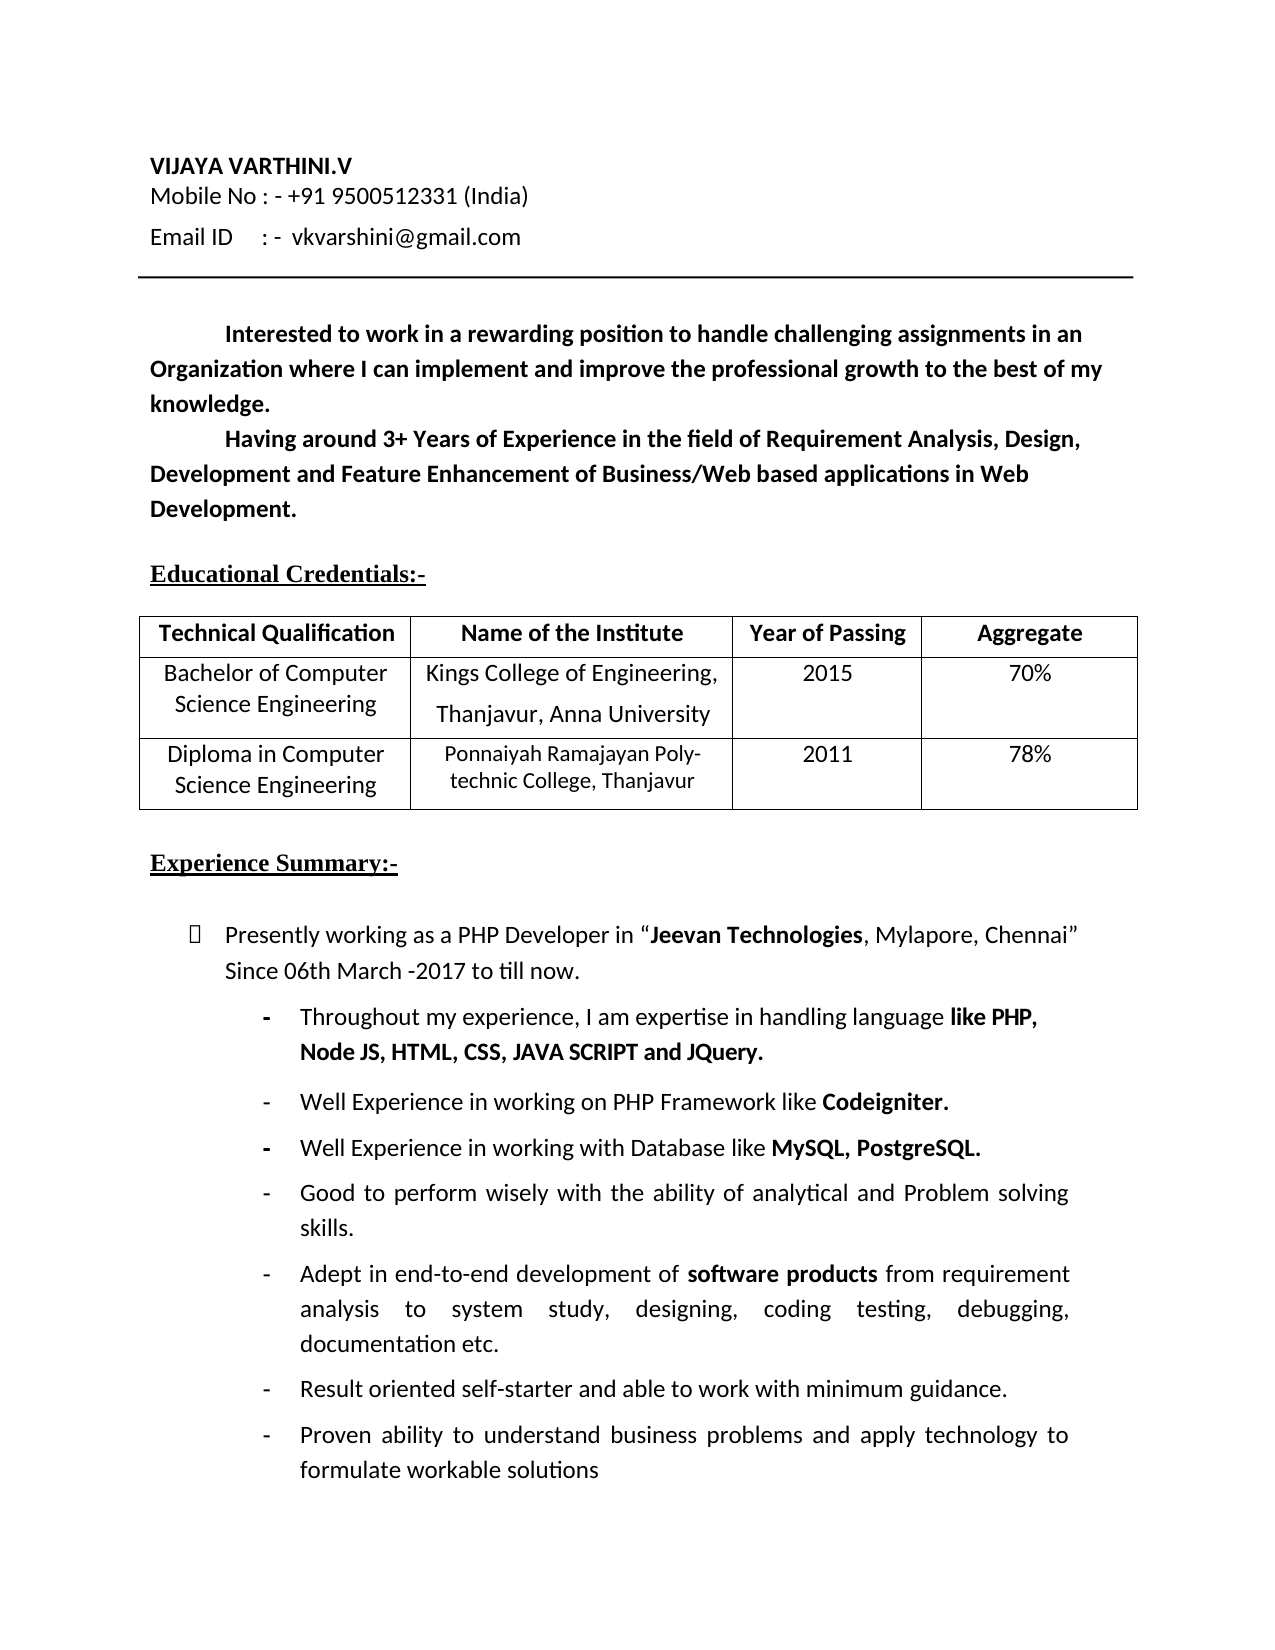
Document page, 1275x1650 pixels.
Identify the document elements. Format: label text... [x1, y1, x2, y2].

table_cell 2015 [733, 658, 921, 737]
list Result oriented self-starter and able to work with minimum guidance. [262, 1373, 1148, 1404]
table_header Name of the Institute [411, 617, 732, 657]
list Presently working as a PHP Developer in “Jeevan Technologies, Mylapore, Chennai” [187, 917, 1148, 951]
text Having around 3+ Years of Experience in the field of Requirement Analysis, Design, Development and Feature Enhancement of Business/Web based applications in Web Development. [150, 423, 1148, 524]
text Mobile No : - +91 9500512331 (India) Email ID : - vkvarshini@gmail.com [150, 181, 535, 252]
text Since 06th March -2017 to till now. [225, 955, 1148, 986]
table_cell Kings College of Engineering, Thanjavur, Anna University [411, 658, 732, 737]
subtitle Interested to work in a rewarding position to handle challenging assignments in an Organization where I can implement and improve the professional growth to the best of my knowledge. [150, 318, 1148, 419]
list Adept in end-to-end development of software products from requirement analysis to system study, designing, coding testing, debugging, documentation etc. [262, 1258, 1070, 1358]
list Well Experience in working on PHP Framework like Codeigniter. [262, 1086, 1070, 1117]
table_cell Bachelor of Computer Science Engineering [140, 658, 410, 737]
list Good to perform wisely with the ability of analytical and Problem solving skills. [262, 1177, 1070, 1243]
table_cell 78% [922, 739, 1137, 809]
table_header Year of Passing [733, 617, 921, 657]
list Throughout my experience, I am expertise in handling language like PHP, Node JS, HTML, CSS, JAVA SCRIPT and JQuery. [262, 1001, 1070, 1067]
table_header Aggregate [922, 617, 1137, 657]
table_cell Ponnaiyah Ramajayan Poly- technic College, Thanjavur [411, 739, 732, 809]
table_header Technical Qualification [140, 617, 410, 657]
table_cell 2011 [733, 739, 921, 809]
table_cell Diploma in Computer Science Engineering [140, 739, 410, 809]
list Proven ability to understand business problems and apply technology to formulate workable solutions [262, 1419, 1069, 1484]
text Experience Summary:- [150, 848, 1148, 877]
list Well Experience in working with Database like MySQL, PostgreSQL. [262, 1132, 1148, 1162]
table_cell 70% [922, 658, 1137, 737]
text Educational Credentials:- [150, 559, 1148, 587]
subtitle VIJAYA VARTHINI.V [150, 150, 1148, 181]
